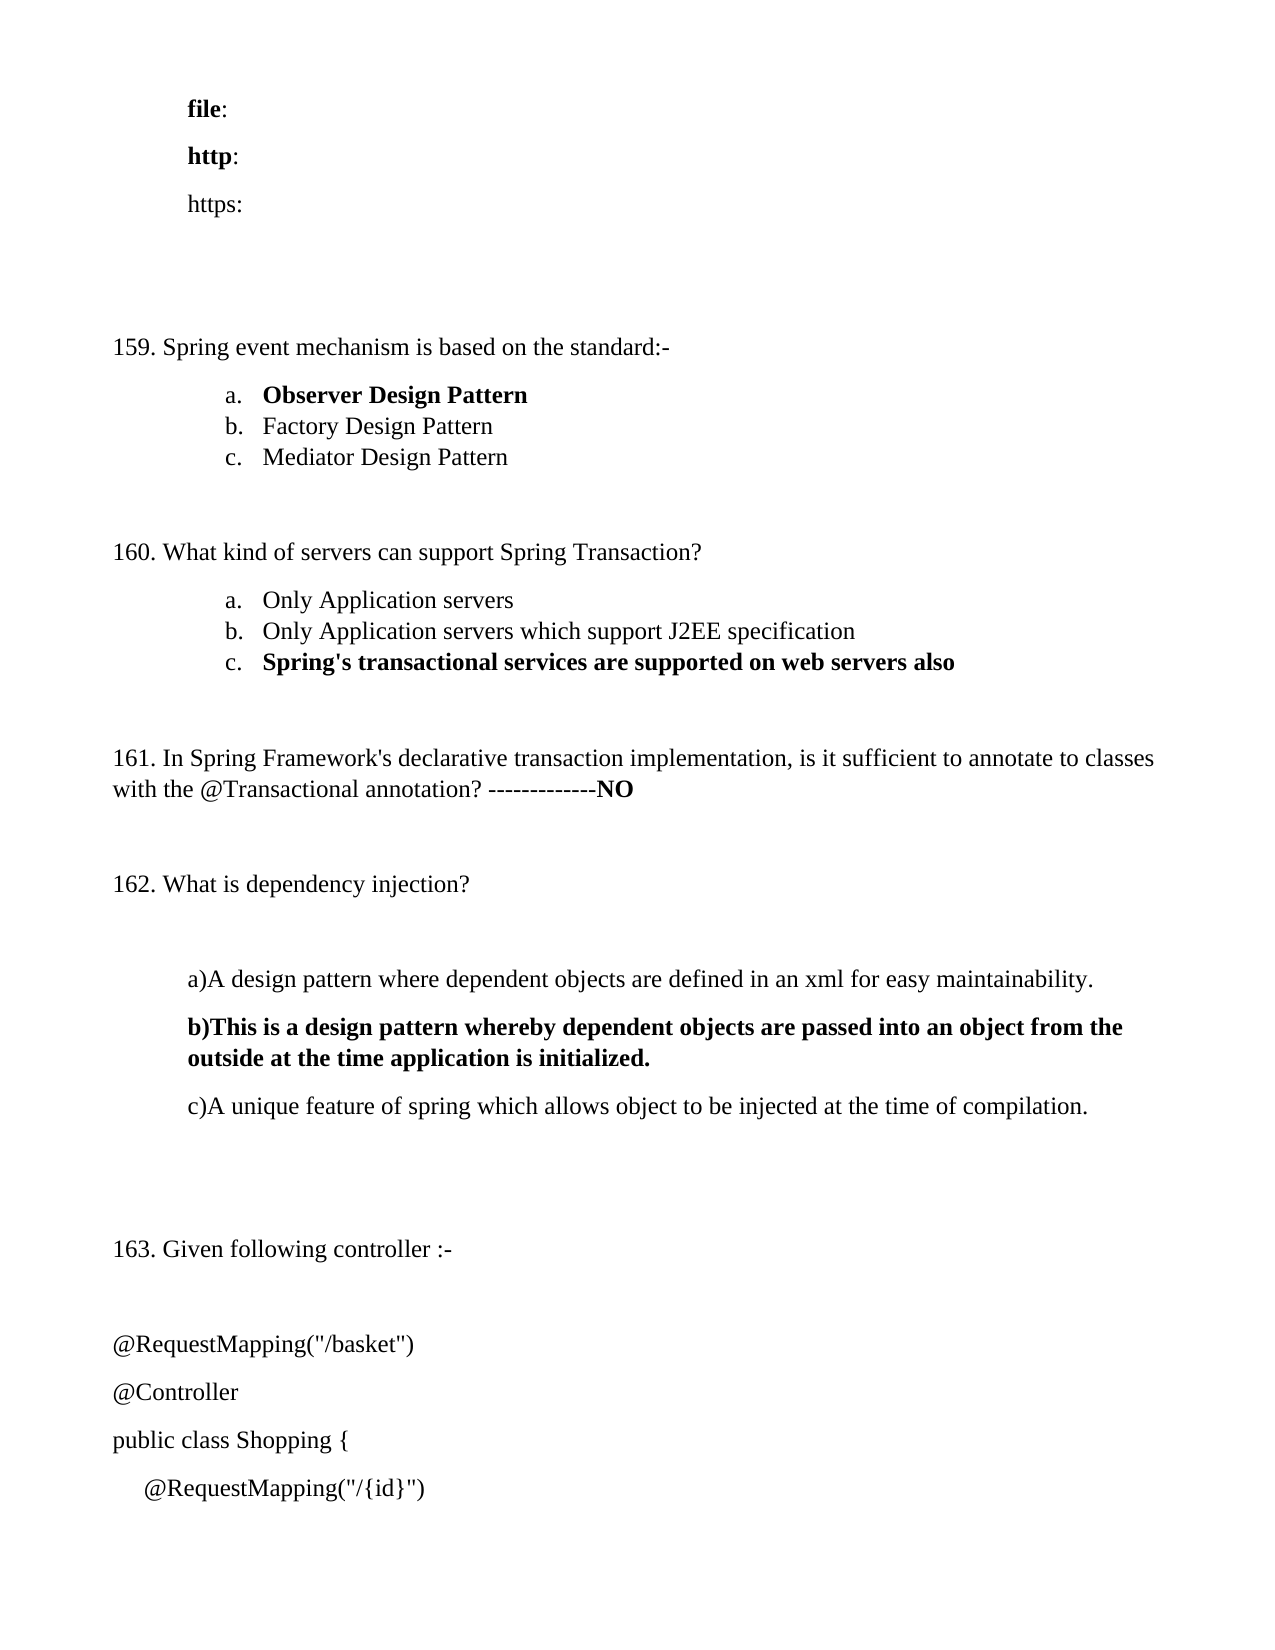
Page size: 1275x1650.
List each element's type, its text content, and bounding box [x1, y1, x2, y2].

text @RequestMapping("/basket") [112, 1329, 1191, 1358]
text 163. Given following controller :- [112, 1234, 1191, 1263]
text http: [112, 141, 1191, 170]
list Only Application servers [225, 585, 1191, 614]
list Only Application servers which support J2EE specification [225, 616, 1191, 645]
text b)This is a design pattern whereby dependent objects are passed into an object from the outside at the time application is initialized. [187, 1012, 1191, 1072]
text @RequestMapping("/{id}") [112, 1473, 1191, 1501]
text c)A unique feature of spring which allows object to be injected at the time of compilation. [112, 1091, 1191, 1120]
text https: [112, 189, 1191, 218]
text a)A design pattern where dependent objects are defined in an xml for easy maintainability. [112, 964, 1191, 993]
text 162. What is dependency injection? [112, 869, 1191, 898]
list Mediator Design Pattern [225, 442, 1191, 471]
list Spring's transactional services are supported on web servers also [225, 647, 1191, 676]
text file: [112, 94, 1191, 122]
list Observer Design Pattern [225, 380, 1191, 409]
text 159. Spring event mechanism is based on the standard:- [112, 332, 1191, 361]
text public class Shopping { [112, 1425, 1191, 1454]
list Factory Design Pattern [225, 411, 1191, 440]
text @Controller [112, 1377, 1191, 1406]
text 161. In Spring Framework's declarative transaction implementation, is it sufficient to annotate to classes with the @Transactional annotation? -------------NO [112, 743, 1191, 802]
text 160. What kind of servers can support Spring Transaction? [112, 537, 1191, 566]
